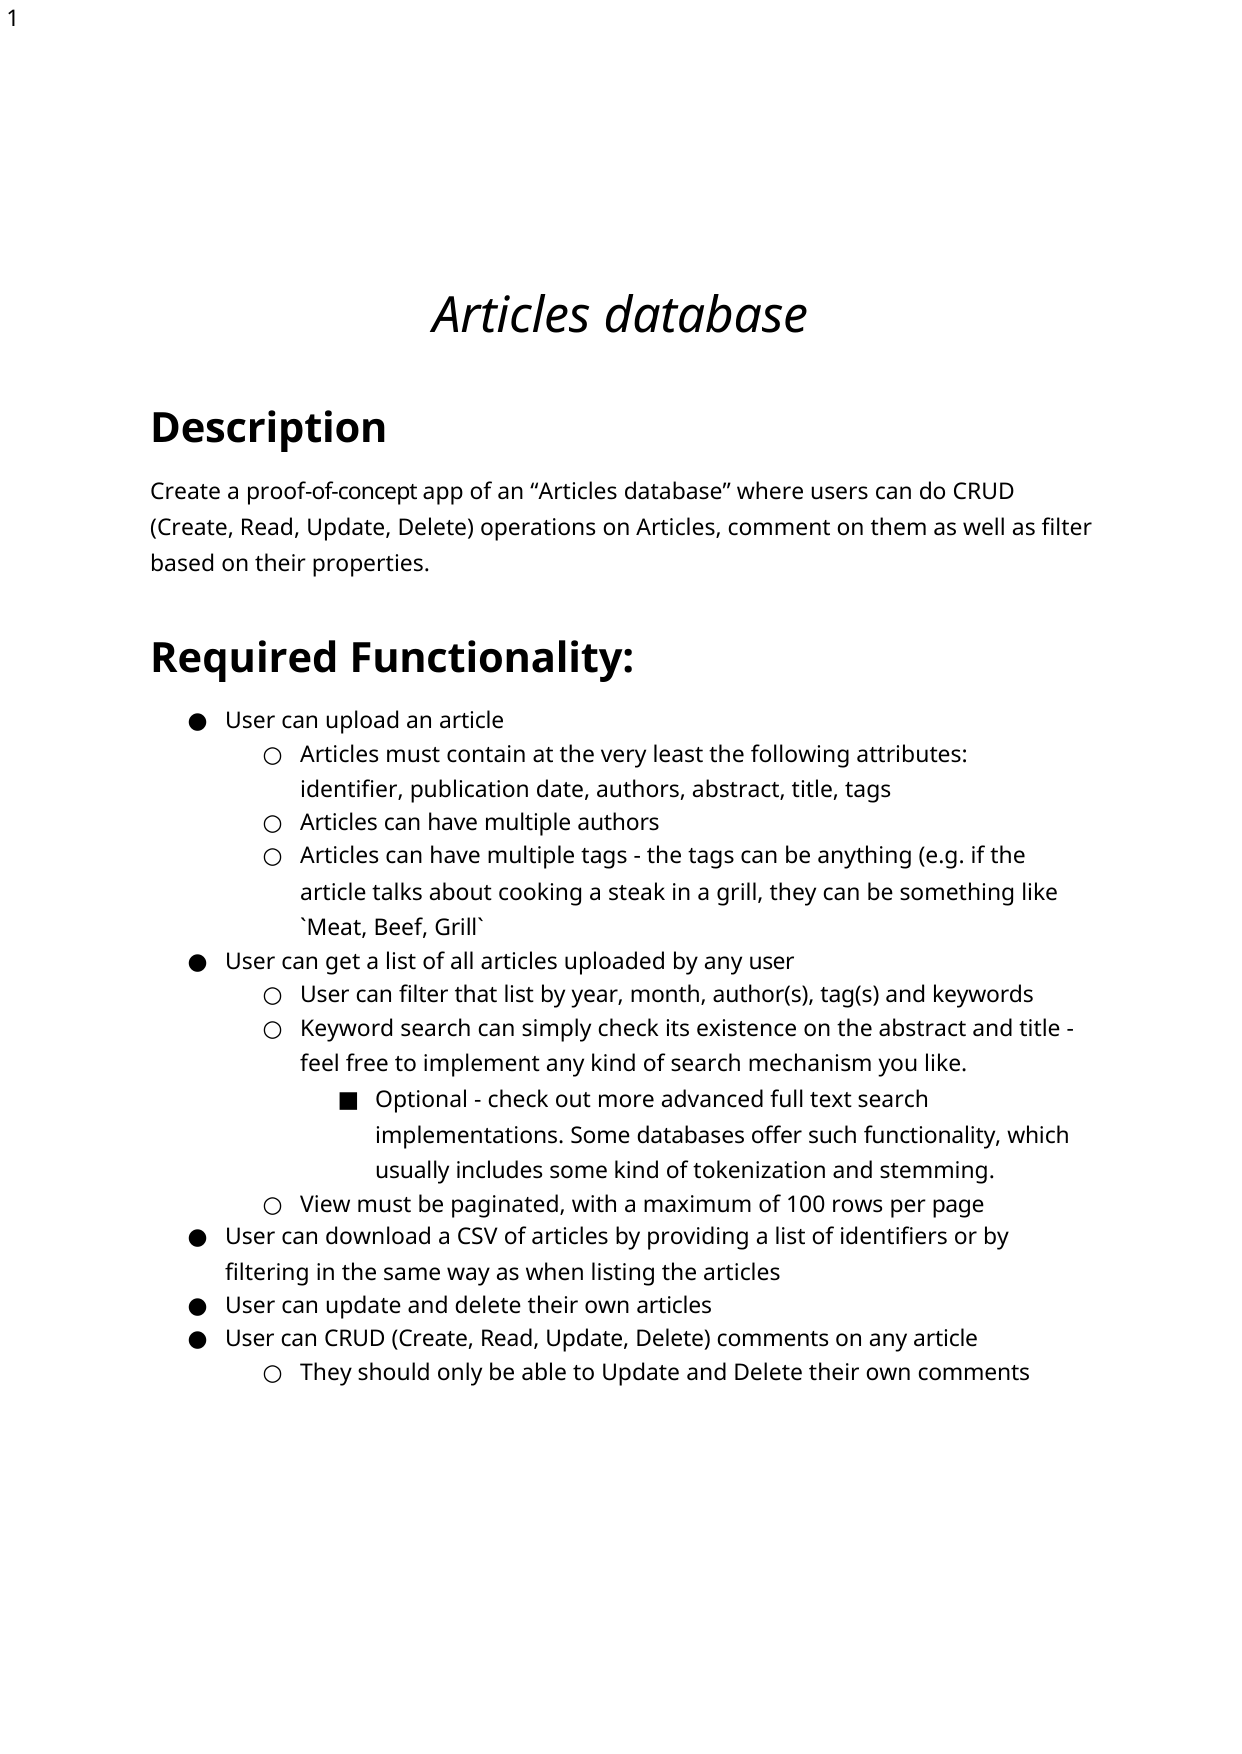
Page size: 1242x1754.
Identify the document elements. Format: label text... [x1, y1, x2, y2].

list Articles can have multiple tags - the tags can be anything (e.g. if the article talks about cooking a steak in a grill, they can be something like `Meat, Beef, Grill` [262, 839, 1071, 943]
list They should only be able to Update and Delete their own comments [262, 1356, 1094, 1387]
list User can filter that list by year, month, author(s), tag(s) and keywords [262, 978, 1094, 1009]
list View must be paginated, with a maximum of 100 rows per page [262, 1190, 1094, 1218]
list User can upload an article [187, 704, 1094, 735]
text Articles database [148, 279, 1093, 347]
list Optional - check out more advanced full text search implementations. Some databases offer such functionality, which usually includes some kind of tokenization and stemming. [337, 1083, 1086, 1186]
list Articles must contain at the very least the following attributes: identifier, publication date, authors, abstract, title, tags [262, 738, 1027, 804]
list Articles can have multiple authors [262, 808, 1094, 836]
list User can update and delete their own articles [187, 1291, 1094, 1319]
list User can get a list of all articles uploaded by any user [187, 947, 1094, 975]
subtitle Description [150, 398, 1094, 455]
list User can download a CSV of articles by providing a list of identifiers or by filtering in the same way as when listing the articles [187, 1220, 1072, 1287]
list Keyword search can simply check its existence on the abstract and title - feel free to implement any kind of search mechanism you like. [262, 1012, 1078, 1078]
text Create a proof-of-concept app of an “Articles database” where users can do CRUD (Create, Read, Update, Delete) operations on Articles, comment on them as well as filter based on their properties. [150, 475, 1094, 578]
subtitle Required Functionality: [150, 628, 1094, 685]
list User can CRUD (Create, Read, Update, Delete) comments on any article [187, 1322, 1094, 1353]
